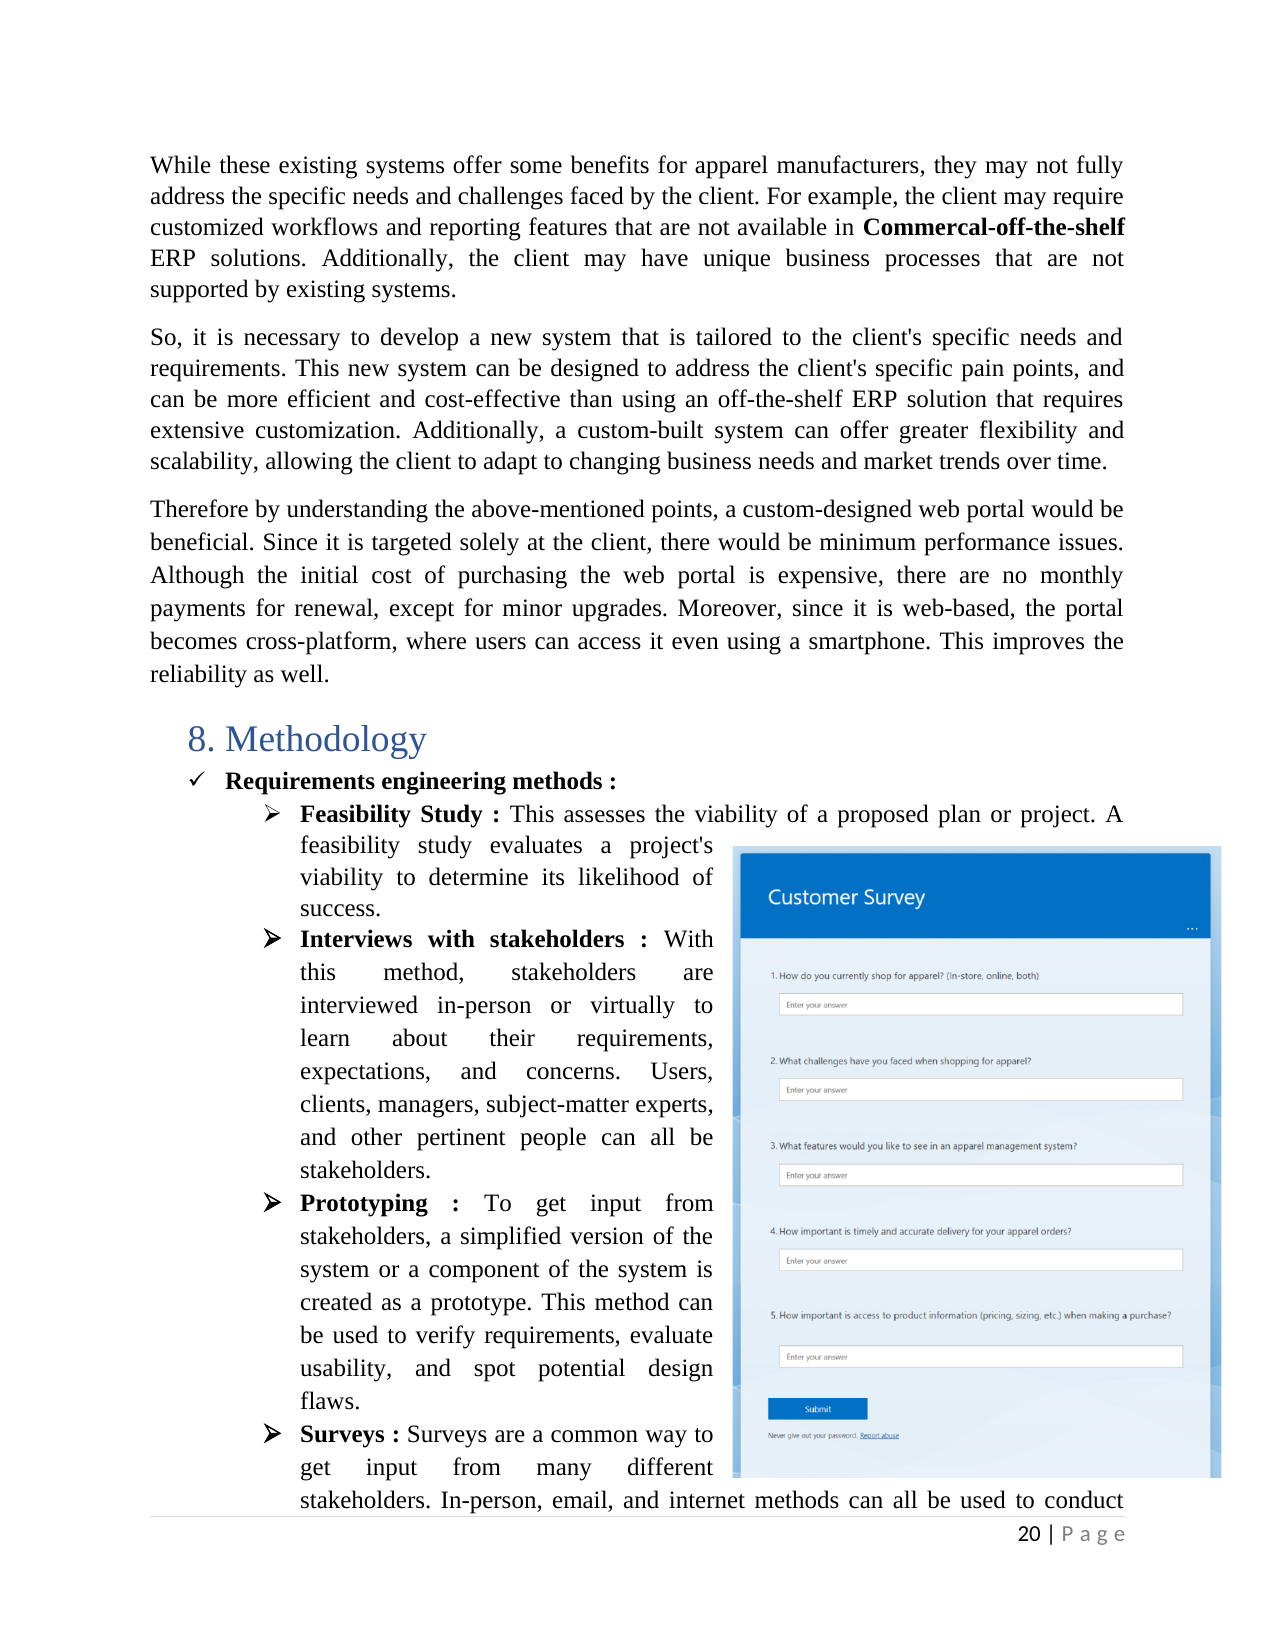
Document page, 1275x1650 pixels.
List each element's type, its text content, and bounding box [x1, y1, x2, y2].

list Interviews with stakeholders : With this method, stakeholders are interviewed in-person or virtually to learn about their requirements, expectations, and concerns. Users, clients, managers, subject-matter experts, and other pertinent people can all be stakeholders. [262, 924, 732, 1183]
list Prototyping : To get input from stakeholders, a simplified version of the system or a component of the system is created as a prototype. This method can be used to verify requirements, evaluate usability, and spot potential design flaws. [262, 1188, 732, 1415]
text While these existing systems offer some benefits for apparel manufacturers, they may not fully address the specific needs and challenges faced by the client. For example, the client may require customized workflows and reporting features that are not available in Commercal-off-the-shelf ERP solutions. Additionally, the client may have unique business processes that are not supported by existing systems. [150, 150, 1125, 303]
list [262, 1419, 1125, 1514]
text So, it is necessary to develop a new system that is tailored to the client's specific needs and requirements. This new system can be designed to address the client's specific pain points, and can be more efficient and cost-effective than using an off-the-shelf ERP solution that requires extensive customization. Additionally, a custom-built system can offer greater flexibility and scalability, allowing the client to adapt to changing business needs and market trends over time. [150, 322, 1125, 475]
text Therefore by understanding the above-mentioned points, a custom-designed web portal would be beneficial. Since it is targeted solely at the client, there would be minimum performance issues. Although the initial cost of purchasing the web portal is expensive, there are no monthly payments for renewal, except for minor upgrades. Moreover, since it is web-based, the portal becomes cross-platform, where users can access it even using a smartphone. This improves the reliability as well. [150, 494, 1125, 688]
picture [732, 846, 1222, 1478]
list Feasibility Study : This assesses the viability of a proposed plan or project. A feasibility study evaluates a project's viability to determine its likelihood of success. [262, 799, 1125, 921]
list Requirements engineering methods : [187, 766, 1125, 795]
subtitle Methodology [187, 717, 1125, 760]
